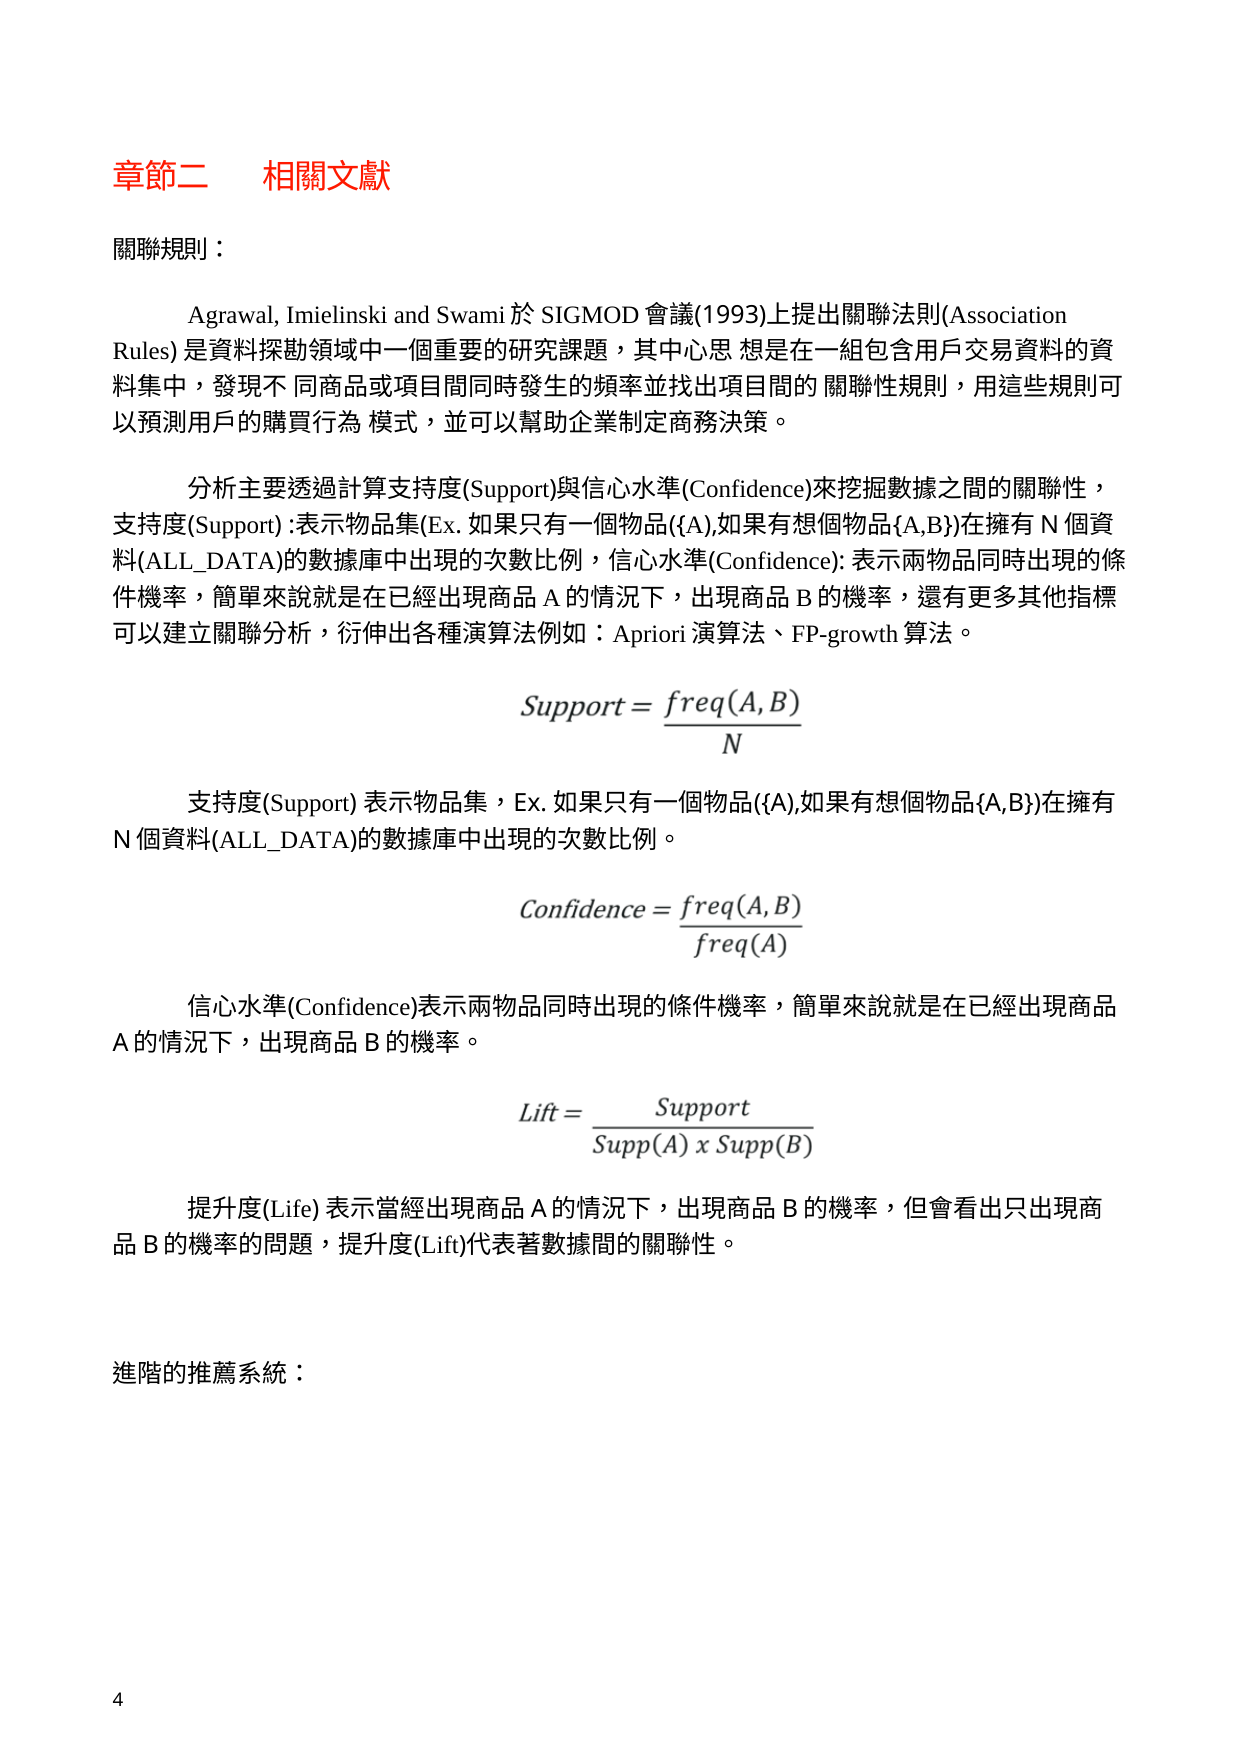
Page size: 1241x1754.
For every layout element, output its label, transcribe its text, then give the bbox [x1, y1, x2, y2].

text 進階的推薦系統： [112, 1353, 1128, 1389]
text 信心水準(Confidence)表示兩物品同時出現的條件機率，簡單來說就是在已經出現商品A的情況下，出現商品B的機率。 [112, 987, 1128, 1059]
text 提升度(Life) 表示當經出現商品A的情況下，出現商品B的機率，但會看出只出現商品B的機率的問題，提升度(Lift)代表著數據間的關聯性。 [112, 1188, 1128, 1261]
subtitle 關聯規則： [112, 232, 1128, 265]
subtitle 章節二 相關文獻 [112, 150, 1128, 198]
text 分析主要透過計算支持度(Support)與信心水準(Confidence)來挖掘數據之間的關聯性，支持度(Support) :表示物品集(Ex. 如果只有一個物品({A),如果有想個物品{A,B})在擁有N個資料(ALL_DATA)的數據庫中出現的次數比例，信心水準(Confidence): 表示兩物品同時出現的條件機率，簡單來說就是在已經出現商品A的情況下，出現商品B的機率，還有更多其他指標可以建立關聯分析，衍伸出各種演算法例如：Apriori演算法、FP-growth算法。 [112, 468, 1128, 649]
picture [501, 1088, 814, 1159]
picture [501, 884, 814, 958]
text 支持度(Support) 表示物品集，Ex. 如果只有一個物品({A),如果有想個物品{A,B})在擁有N個資料(ALL_DATA)的數據庫中出現的次數比例。 [112, 783, 1128, 855]
picture [501, 678, 814, 754]
text Agrawal, Imielinski and Swami於SIGMOD會議(1993)上提出關聯法則(Association Rules) 是資料探勘領域中一個重要的研究課題，其中心思 想是在一組包含用戶交易資料的資料集中，發現不 同商品或項目間同時發生的頻率並找出項目間的 關聯性規則，用這些規則可以預測用戶的購買行為 模式，並可以幫助企業制定商務決策。 [112, 294, 1128, 439]
